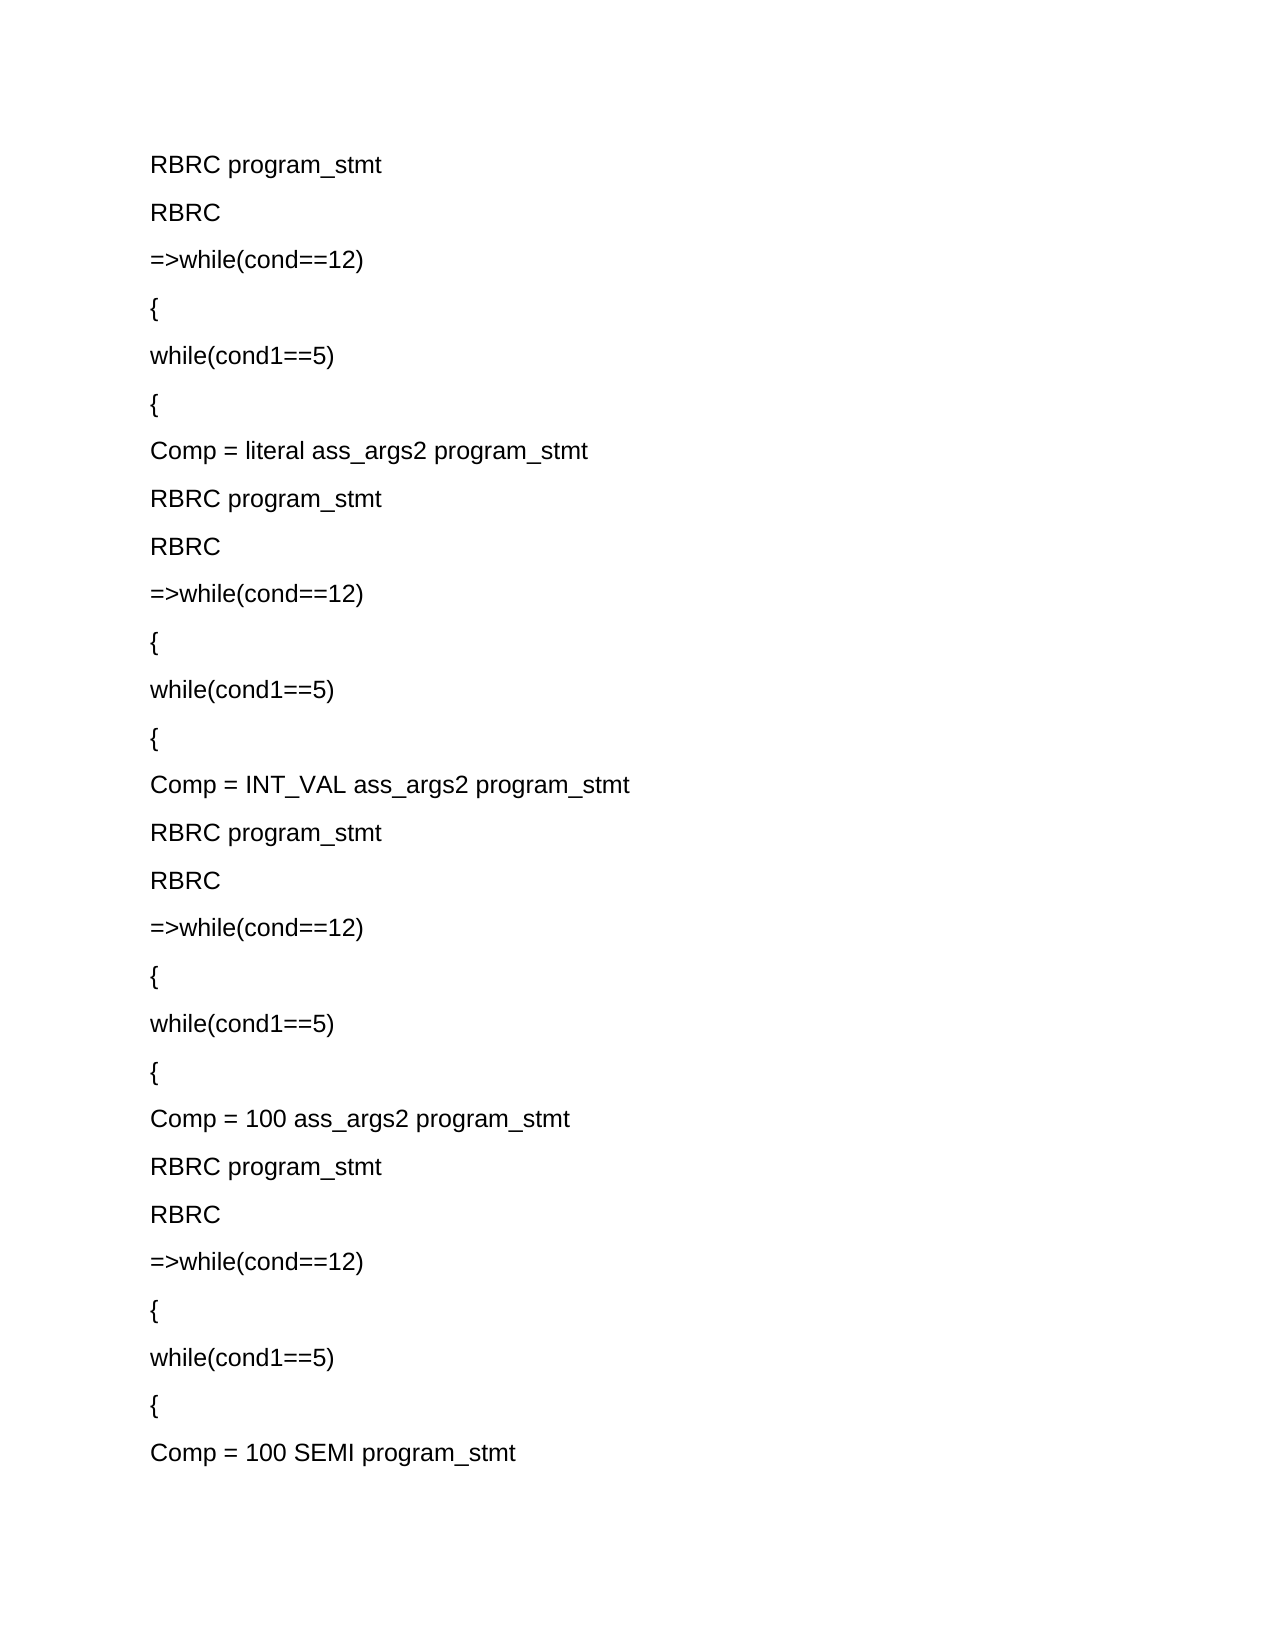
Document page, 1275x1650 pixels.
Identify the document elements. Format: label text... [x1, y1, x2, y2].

text { [150, 627, 1125, 656]
text =>while(cond==12) [150, 913, 1125, 942]
text RBRC [150, 1199, 1125, 1228]
text { [150, 722, 1125, 751]
text while(cond1==5) [150, 1343, 1125, 1371]
text RBRC program_stmt [150, 1152, 1125, 1181]
text { [150, 961, 1125, 990]
text RBRC program_stmt [150, 818, 1125, 847]
text Comp = literal ass_args2 program_stmt [150, 436, 1125, 465]
text { [150, 388, 1125, 417]
text =>while(cond==12) [150, 245, 1125, 274]
text while(cond1==5) [150, 341, 1125, 369]
text RBRC [150, 866, 1125, 894]
text { [150, 1295, 1125, 1324]
text Comp = INT_VAL ass_args2 program_stmt [150, 770, 1125, 799]
text RBRC program_stmt [150, 150, 1125, 179]
text Comp = 100 SEMI program_stmt [150, 1438, 1125, 1467]
text while(cond1==5) [150, 1009, 1125, 1037]
text =>while(cond==12) [150, 579, 1125, 608]
text { [150, 293, 1125, 322]
text Comp = 100 ass_args2 program_stmt [150, 1104, 1125, 1133]
text RBRC [150, 198, 1125, 226]
text =>while(cond==12) [150, 1247, 1125, 1276]
text { [150, 1056, 1125, 1085]
text RBRC program_stmt [150, 484, 1125, 513]
text while(cond1==5) [150, 675, 1125, 703]
text RBRC [150, 532, 1125, 560]
text { [150, 1390, 1125, 1419]
